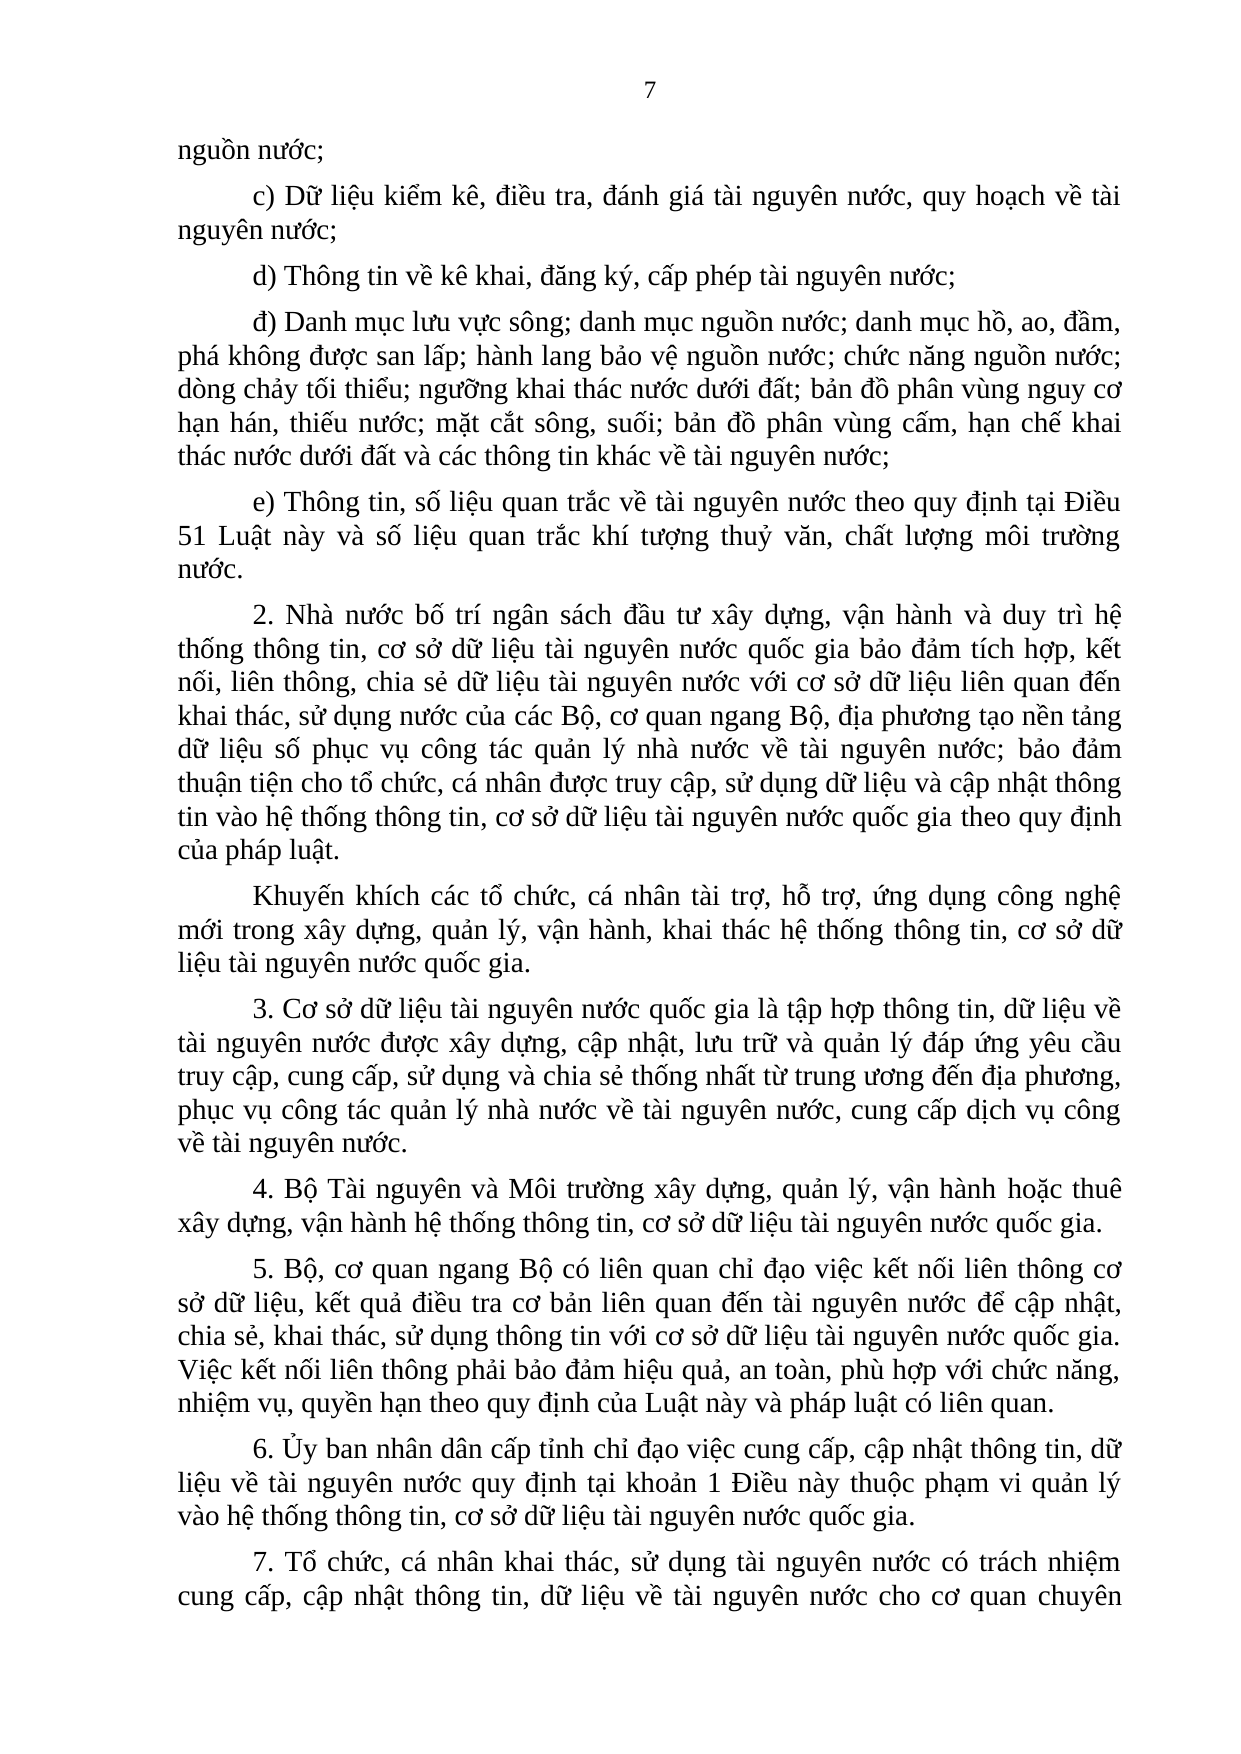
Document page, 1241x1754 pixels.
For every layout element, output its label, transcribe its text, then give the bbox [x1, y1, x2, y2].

text 6. Ủy ban nhân dân cấp tỉnh chỉ đạo việc cung cấp, cập nhật thông tin, dữ liệu về tài nguyên nước quy định tại khoản 1 Điều này thuộc phạm vi quản lý vào hệ thống thông tin, cơ sở dữ liệu tài nguyên nước quốc gia. [177, 1431, 1122, 1532]
text đ) Danh mục lưu vực sông; danh mục nguồn nước; danh mục hồ, ao, đầm, phá không được san lấp; hành lang bảo vệ nguồn nước; chức năng nguồn nước; dòng chảy tối thiểu; ngưỡng khai thác nước dưới đất; bản đồ phân vùng nguy cơ hạn hán, thiếu nước; mặt cắt sông, suối; bản đồ phân vùng cấm, hạn chế khai thác nước dưới đất và các thông tin khác về tài nguyên nước; [177, 304, 1122, 472]
text 4. Bộ Tài nguyên và Môi trường xây dựng, quản lý, vận hành hoặc thuê xây dựng, vận hành hệ thống thông tin, cơ sở dữ liệu tài nguyên nước quốc gia. [177, 1172, 1122, 1239]
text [177, 1544, 1122, 1612]
text d) Thông tin về kê khai, đăng ký, cấp phép tài nguyên nước; [177, 258, 1122, 292]
text c) Dữ liệu kiểm kê, điều tra, đánh giá tài nguyên nước, quy hoạch về tài nguyên nước; [177, 178, 1122, 246]
text 5. Bộ, cơ quan ngang Bộ có liên quan chỉ đạo việc kết nối liên thông cơ sở dữ liệu, kết quả điều tra cơ bản liên quan đến tài nguyên nước để cập nhật, chia sẻ, khai thác, sử dụng thông tin với cơ sở dữ liệu tài nguyên nước quốc gia. Việc kết nối liên thông phải bảo đảm hiệu quả, an toàn, phù hợp với chức năng, nhiệm vụ, quyền hạn theo quy định của Luật này và pháp luật có liên quan. [177, 1251, 1122, 1419]
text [177, 132, 1122, 166]
text 3. Cơ sở dữ liệu tài nguyên nước quốc gia là tập hợp thông tin, dữ liệu về tài nguyên nước được xây dựng, cập nhật, lưu trữ và quản lý đáp ứng yêu cầu truy cập, cung cấp, sử dụng và chia sẻ thống nhất từ trung ương đến địa phương, phục vụ công tác quản lý nhà nước về tài nguyên nước, cung cấp dịch vụ công về tài nguyên nước. [177, 991, 1122, 1159]
text e) Thông tin, số liệu quan trắc về tài nguyên nước theo quy định tại Điều 51 Luật này và số liệu quan trắc khí tượng thuỷ văn, chất lượng môi trường nước. [177, 484, 1122, 585]
text Khuyến khích các tổ chức, cá nhân tài trợ, hỗ trợ, ứng dụng công nghệ mới trong xây dựng, quản lý, vận hành, khai thác hệ thống thông tin, cơ sở dữ liệu tài nguyên nước quốc gia. [177, 878, 1122, 979]
text 2. Nhà nước bố trí ngân sách đầu tư xây dựng, vận hành và duy trì hệ thống thông tin, cơ sở dữ liệu tài nguyên nước quốc gia bảo đảm tích hợp, kết nối, liên thông, chia sẻ dữ liệu tài nguyên nước với cơ sở dữ liệu liên quan đến khai thác, sử dụng nước của các Bộ, cơ quan ngang Bộ, địa phương tạo nền tảng dữ liệu số phục vụ công tác quản lý nhà nước về tài nguyên nước; bảo đảm thuận tiện cho tổ chức, cá nhân được truy cập, sử dụng dữ liệu và cập nhật thông tin vào hệ thống thông tin, cơ sở dữ liệu tài nguyên nước quốc gia theo quy định của pháp luật. [177, 597, 1122, 866]
